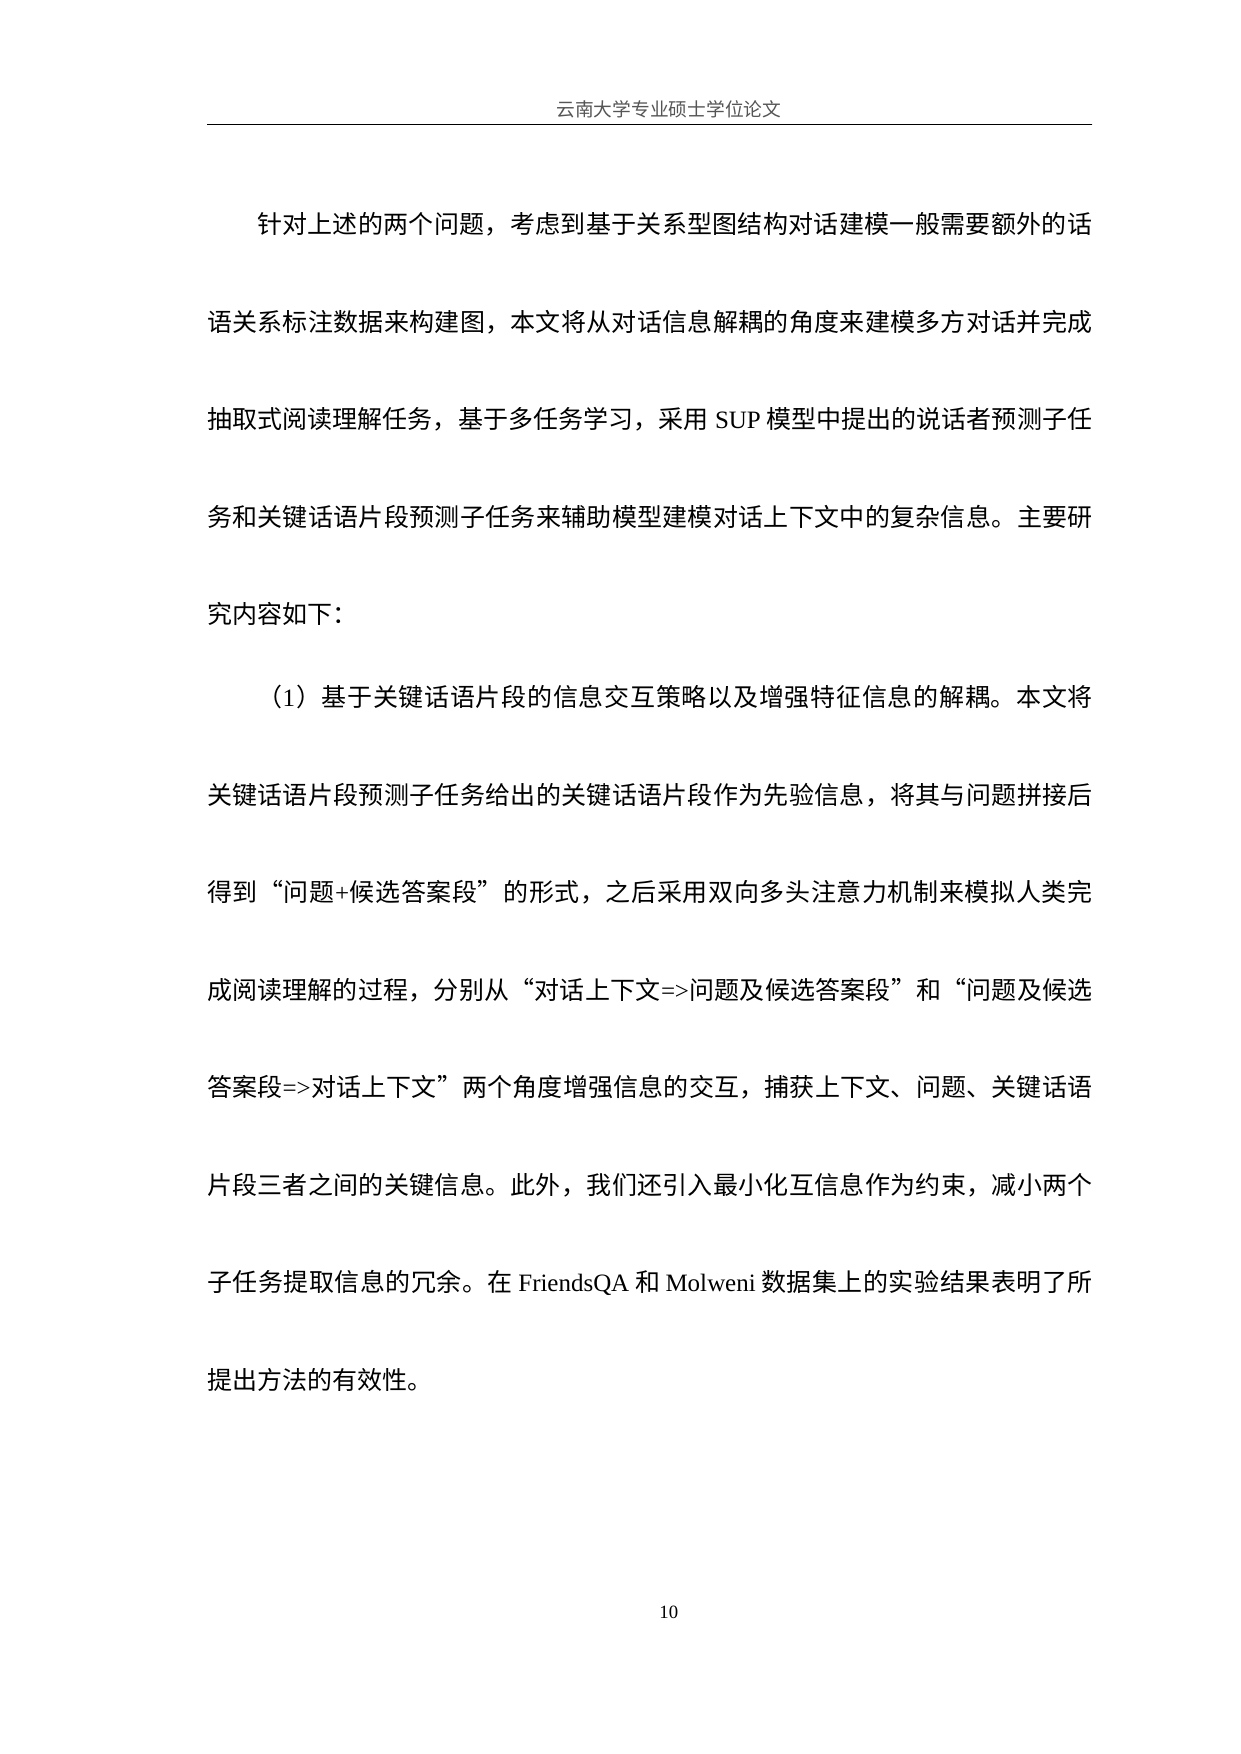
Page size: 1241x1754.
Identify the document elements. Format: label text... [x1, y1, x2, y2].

text 针对上述的两个问题，考虑到基于关系型图结构对话建模一般需要额外的话语关系标注数据来构建图，本文将从对话信息解耦的角度来建模多方对话并完成抽取式阅读理解任务，基于多任务学习，采用SUP模型中提出的说话者预测子任务和关键话语片段预测子任务来辅助模型建模对话上下文中的复杂信息。主要研究内容如下： [207, 190, 1092, 645]
text （1）基于关键话语片段的信息交互策略以及增强特征信息的解耦。本文将关键话语片段预测子任务给出的关键话语片段作为先验信息，将其与问题拼接后得到“问题+候选答案段”的形式，之后采用双向多头注意力机制来模拟人类完成阅读理解的过程，分别从“对话上下文=>问题及候选答案段”和“问题及候选答案段=>对话上下文”两个角度增强信息的交互，捕获上下文、问题、关键话语片段三者之间的关键信息。此外，我们还引入最小化互信息作为约束，减小两个子任务提取信息的冗余。在FriendsQA和Molweni数据集上的实验结果表明了所提出方法的有效性。 [207, 663, 1092, 1411]
